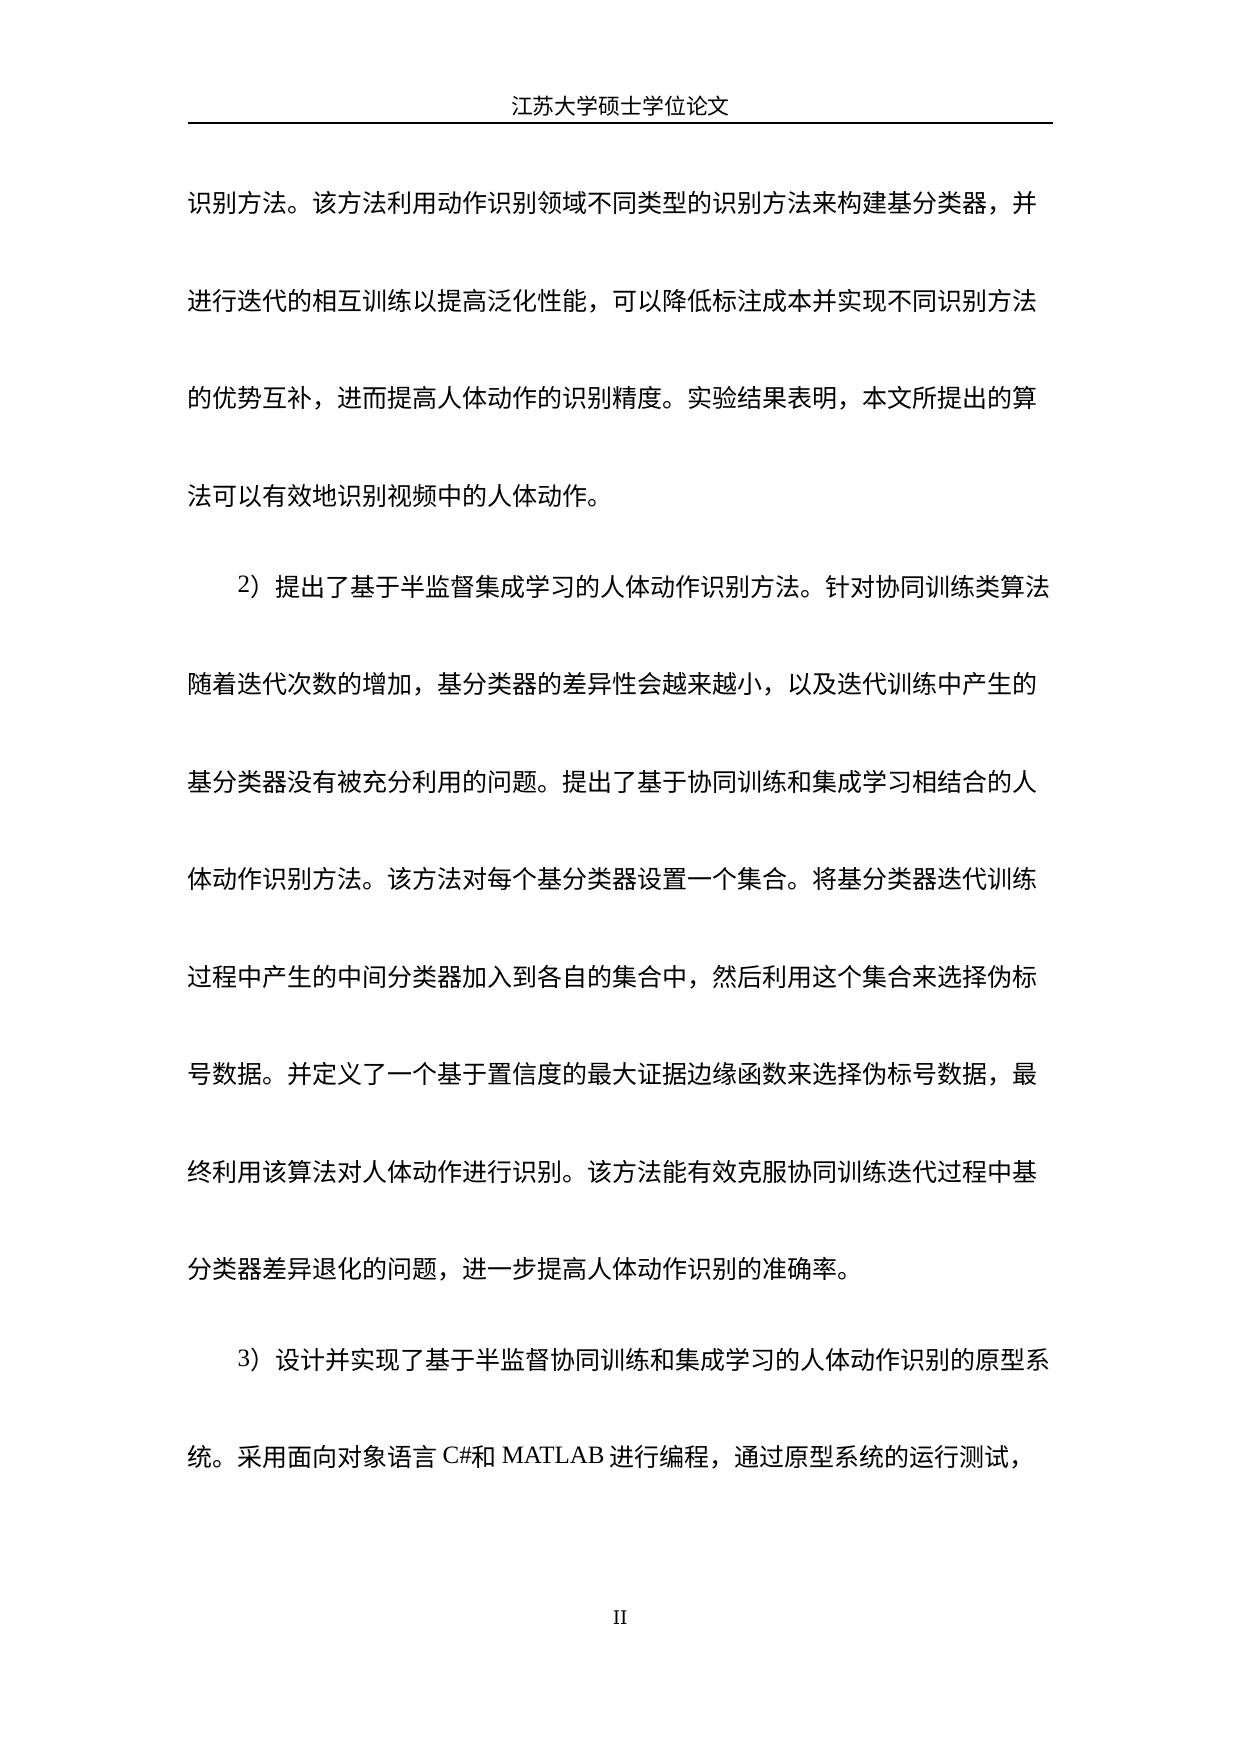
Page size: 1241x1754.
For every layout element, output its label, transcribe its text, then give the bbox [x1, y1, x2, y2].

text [187, 162, 1053, 519]
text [187, 1318, 1053, 1481]
text 2）提出了基于半监督集成学习的人体动作识别方法。针对协同训练类算法随着迭代次数的增加，基分类器的差异性会越来越小，以及迭代训练中产生的基分类器没有被充分利用的问题。提出了基于协同训练和集成学习相结合的人体动作识别方法。该方法对每个基分类器设置一个集合。将基分类器迭代训练过程中产生的中间分类器加入到各自的集合中，然后利用这个集合来选择伪标号数据。并定义了一个基于置信度的最大证据边缘函数来选择伪标号数据，最终利用该算法对人体动作进行识别。该方法能有效克服协同训练迭代过程中基分类器差异退化的问题，进一步提高人体动作识别的准确率。 [187, 545, 1053, 1293]
